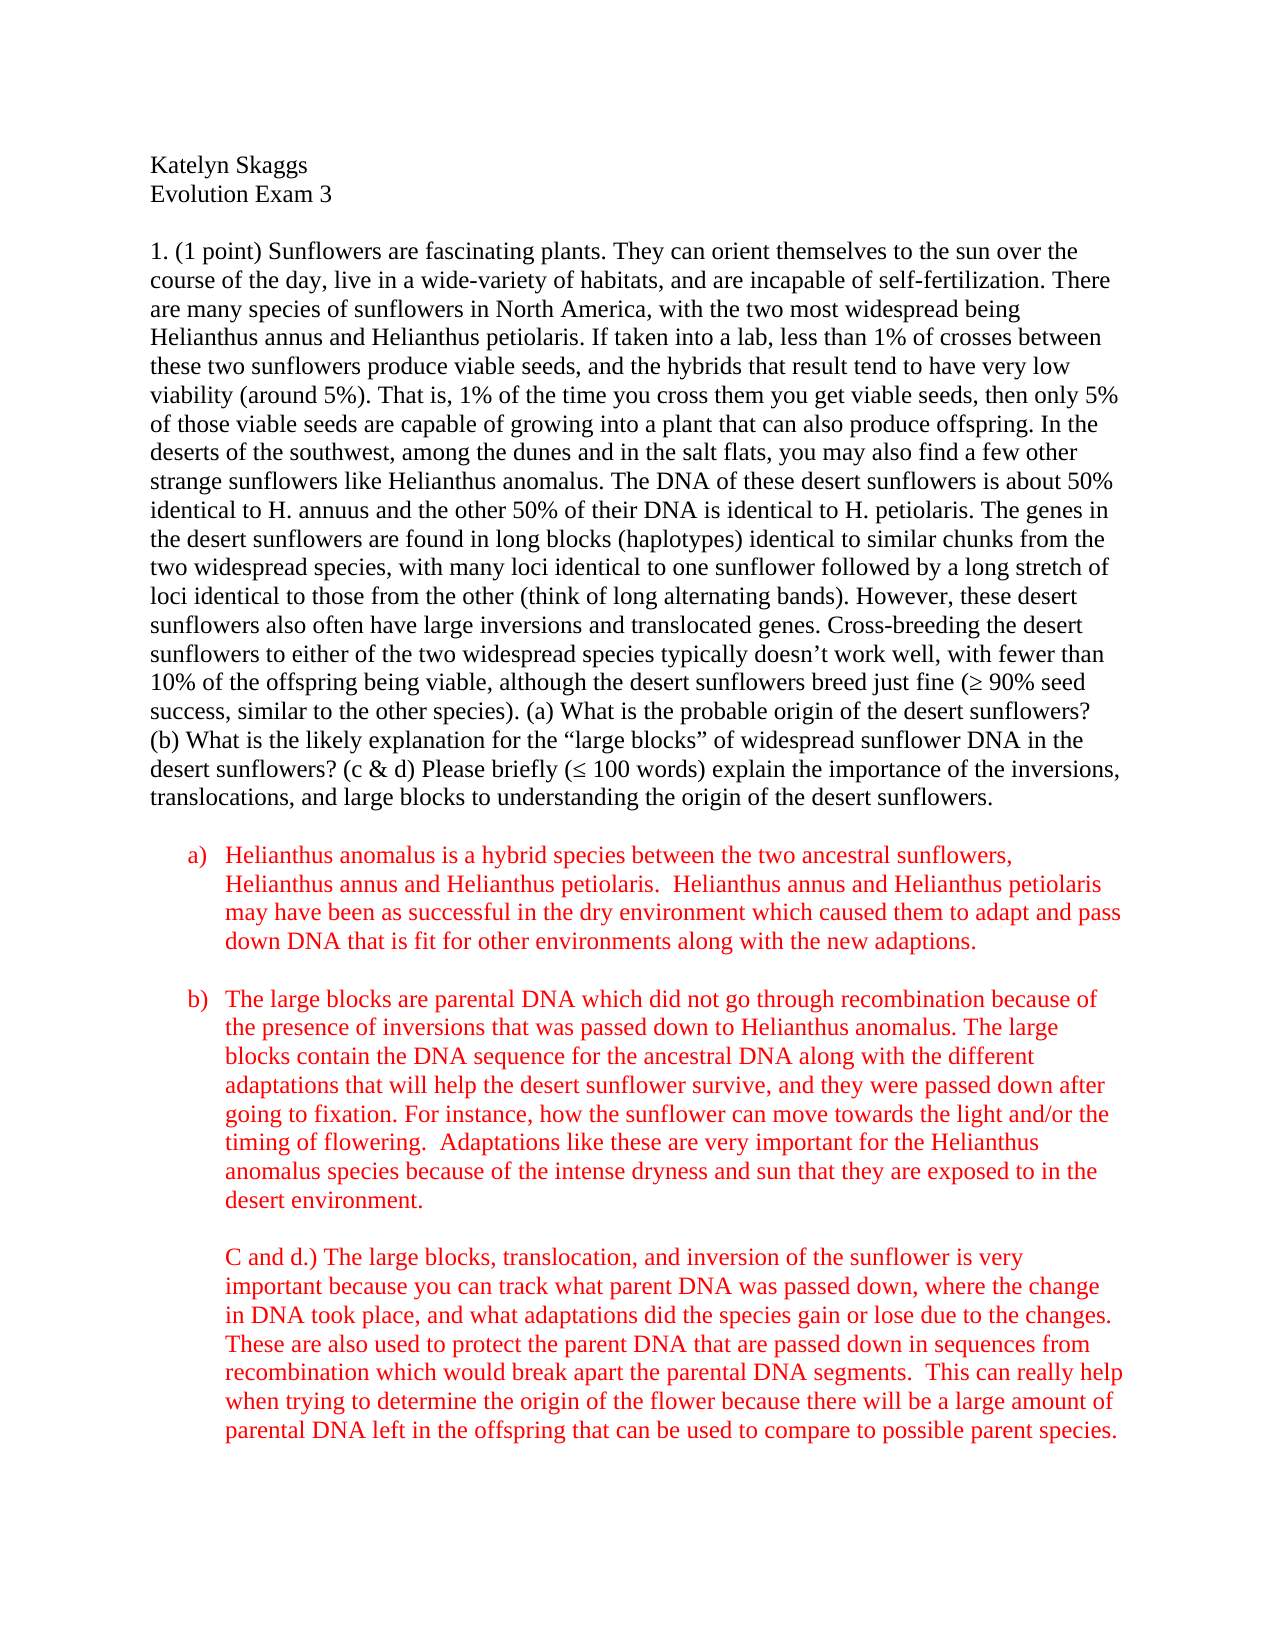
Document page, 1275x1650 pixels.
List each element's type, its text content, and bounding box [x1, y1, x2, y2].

list C and d.) The large blocks, translocation, and inversion of the sunflower is very important because you can track what parent DNA was passed down, where the change in DNA took place, and what adaptations did the species gain or lose due to the changes. These are also used to protect the parent DNA that are passed down in sequences from recombination which would break apart the parental DNA segments. This can really help when trying to determine the origin of the flower because there will be a large amount of parental DNA left in the offspring that can be used to compare to possible parent species. [225, 1242, 1125, 1444]
list Helianthus anomalus is a hybrid species between the two ancestral sunflowers, Helianthus annus and Helianthus petiolaris. Helianthus annus and Helianthus petiolaris may have been as successful in the dry environment which caused them to adapt and pass down DNA that is fit for other environments along with the new adaptions. [187, 840, 1125, 955]
text Evolution Exam 3 [150, 179, 1125, 207]
text Katelyn Skaggs [150, 150, 1125, 179]
text 1. (1 point) Sunflowers are fascinating plants. They can orient themselves to the sun over the course of the day, live in a wide-variety of habitats, and are incapable of self-fertilization. There are many species of sunflowers in North America, with the two most widespread being Helianthus annus and Helianthus petiolaris. If taken into a lab, less than 1% of crosses between these two sunflowers produce viable seeds, and the hybrids that result tend to have very low viability (around 5%). That is, 1% of the time you cross them you get viable seeds, then only 5% of those viable seeds are capable of growing into a plant that can also produce offspring. In the deserts of the southwest, among the dunes and in the salt flats, you may also find a few other strange sunflowers like Helianthus anomalus. The DNA of these desert sunflowers is about 50% identical to H. annuus and the other 50% of their DNA is identical to H. petiolaris. The genes in the desert sunflowers are found in long blocks (haplotypes) identical to similar chunks from the two widespread species, with many loci identical to one sunflower followed by a long stretch of loci identical to those from the other (think of long alternating bands). However, these desert sunflowers also often have large inversions and translocated genes. Cross-breeding the desert sunflowers to either of the two widespread species typically doesn’t work well, with fewer than 10% of the offspring being viable, although the desert sunflowers breed just fine (≥ 90% seed success, similar to the other species). (a) What is the probable origin of the desert sunflowers? (b) What is the likely explanation for the “large blocks” of widespread sunflower DNA in the desert sunflowers? (c & d) Please briefly (≤ 100 words) explain the importance of the inversions, translocations, and large blocks to understanding the origin of the desert sunflowers. [150, 236, 1125, 811]
list The large blocks are parental DNA which did not go through recombination because of the presence of inversions that was passed down to Helianthus anomalus. The large blocks contain the DNA sequence for the ancestral DNA along with the different adaptations that will help the desert sunflower survive, and they were passed down after going to fixation. For instance, how the sunflower can move towards the light and/or the timing of flowering. Adaptations like these are very important for the Helianthus anomalus species because of the intense dryness and sun that they are exposed to in the desert environment. [187, 984, 1125, 1214]
